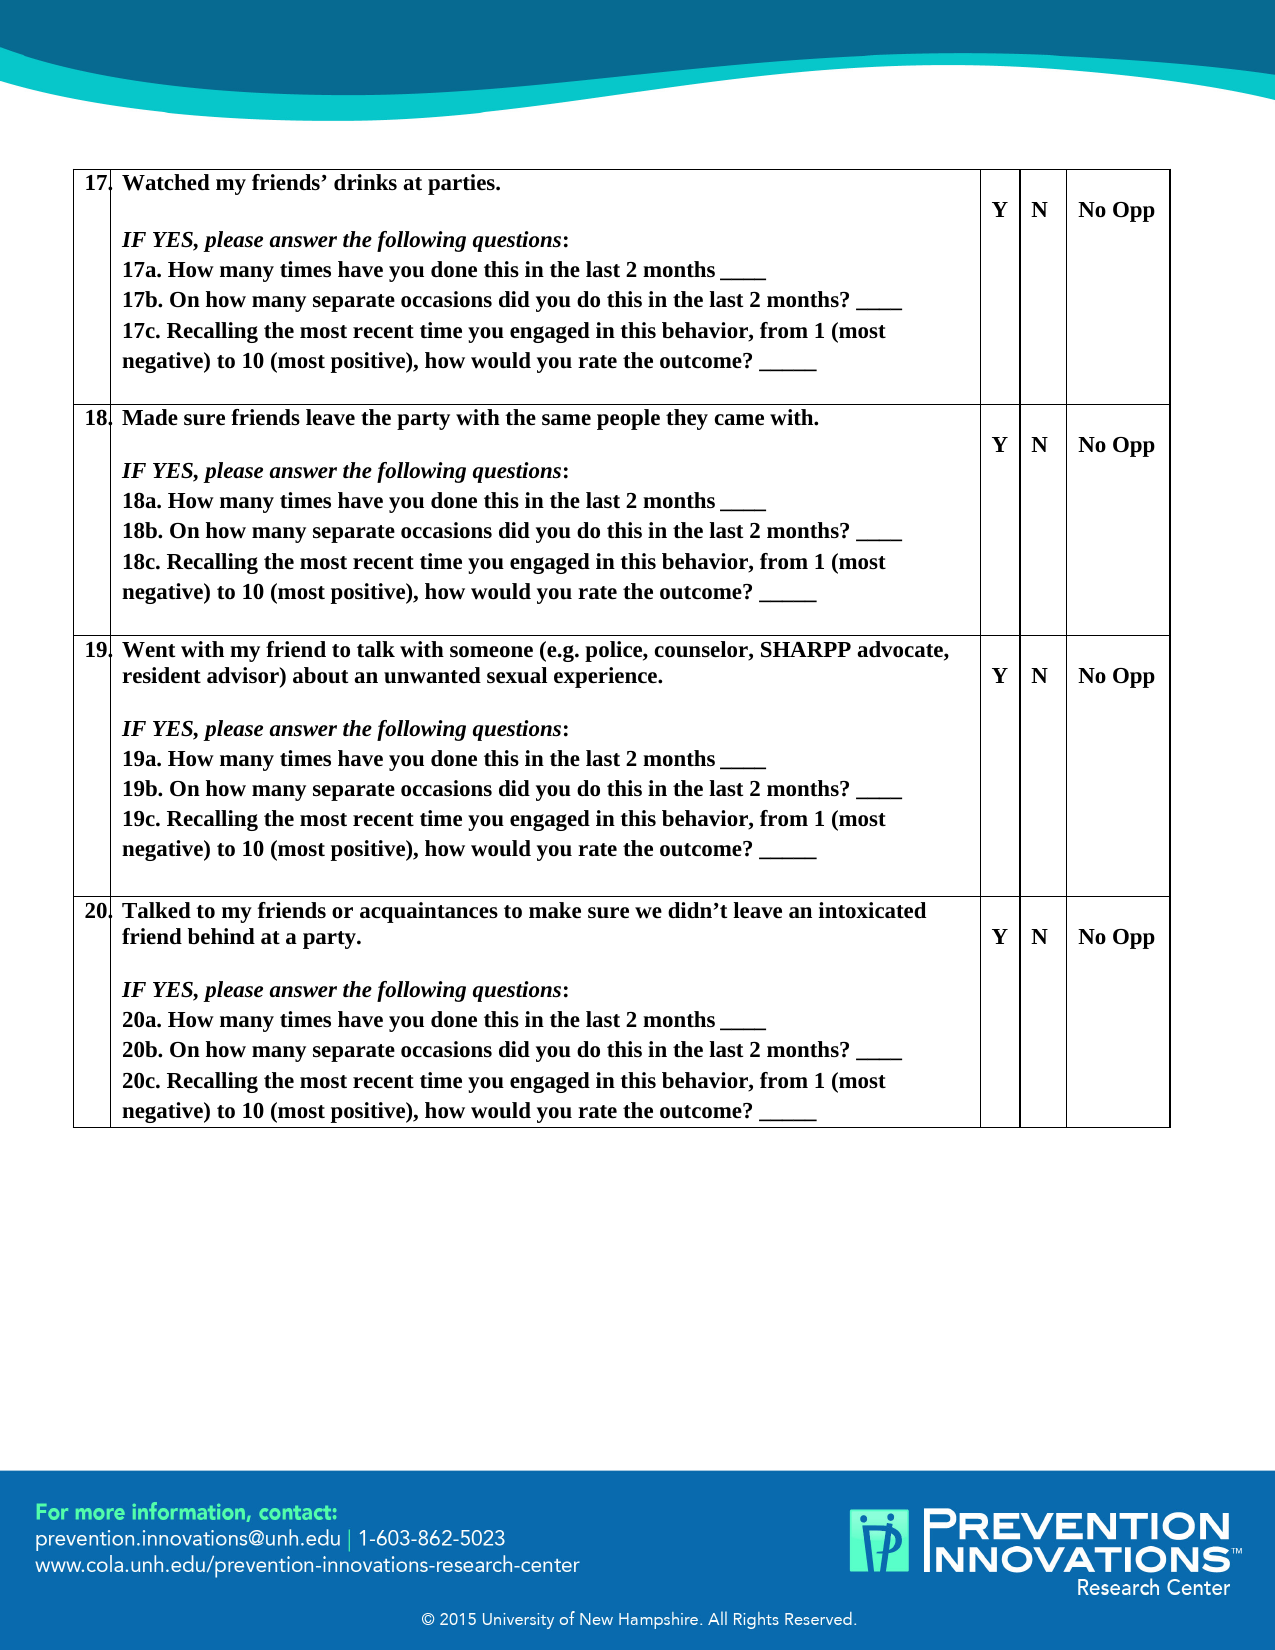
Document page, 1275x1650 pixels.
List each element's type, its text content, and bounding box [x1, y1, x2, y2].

table_cell Y [981, 405, 1019, 634]
table_cell N [1021, 636, 1066, 896]
table_cell No Opp [1067, 405, 1169, 634]
table_header Watched my friends’ drinks at parties. IF YES, please answer the following questions: 17a. How many times have you done this in the last 2 months ____ 17b. On how many separate occasions did you do this in the last 2 months? ____ 17c. Recalling the most recent time you engaged in this behavior, from 1 (most negative) to 10 (most positive), how would you rate the outcome? _____ [111, 170, 980, 403]
table_cell No Opp [1067, 636, 1169, 896]
table_header [74, 170, 110, 403]
table_cell Talked to my friends or acquaintances to make sure we didn’t leave an intoxicated friend behind at a party. IF YES, please answer the following questions: 20a. How many times have you done this in the last 2 months ____ 20b. On how many separate occasions did you do this in the last 2 months? ____ 20c. Recalling the most recent time you engaged in this behavior, from 1 (most negative) to 10 (most positive), how would you rate the outcome? _____ [111, 897, 980, 1127]
table_cell [74, 897, 110, 1127]
table_cell No Opp [1067, 897, 1169, 1127]
table_cell N [1021, 897, 1066, 1127]
table_header N [1021, 170, 1066, 403]
table_cell Went with my friend to talk with someone (e.g. police, counselor, SHARPP advocate, resident advisor) about an unwanted sexual experience. IF YES, please answer the following questions: 19a. How many times have you done this in the last 2 months ____ 19b. On how many separate occasions did you do this in the last 2 months? ____ 19c. Recalling the most recent time you engaged in this behavior, from 1 (most negative) to 10 (most positive), how would you rate the outcome? _____ [111, 636, 980, 896]
table_header Y [981, 170, 1019, 403]
table_cell N [1021, 405, 1066, 634]
table_header No Opp [1067, 170, 1169, 403]
table_cell [74, 405, 110, 634]
table_cell Made sure friends leave the party with the same people they came with. IF YES, please answer the following questions: 18a. How many times have you done this in the last 2 months ____ 18b. On how many separate occasions did you do this in the last 2 months? ____ 18c. Recalling the most recent time you engaged in this behavior, from 1 (most negative) to 10 (most positive), how would you rate the outcome? _____ [111, 405, 980, 634]
table_cell Y [981, 897, 1019, 1127]
picture [0, 48, 1275, 169]
picture [0, 1462, 1275, 1650]
table_cell Y [981, 636, 1019, 896]
table_cell [74, 636, 110, 896]
